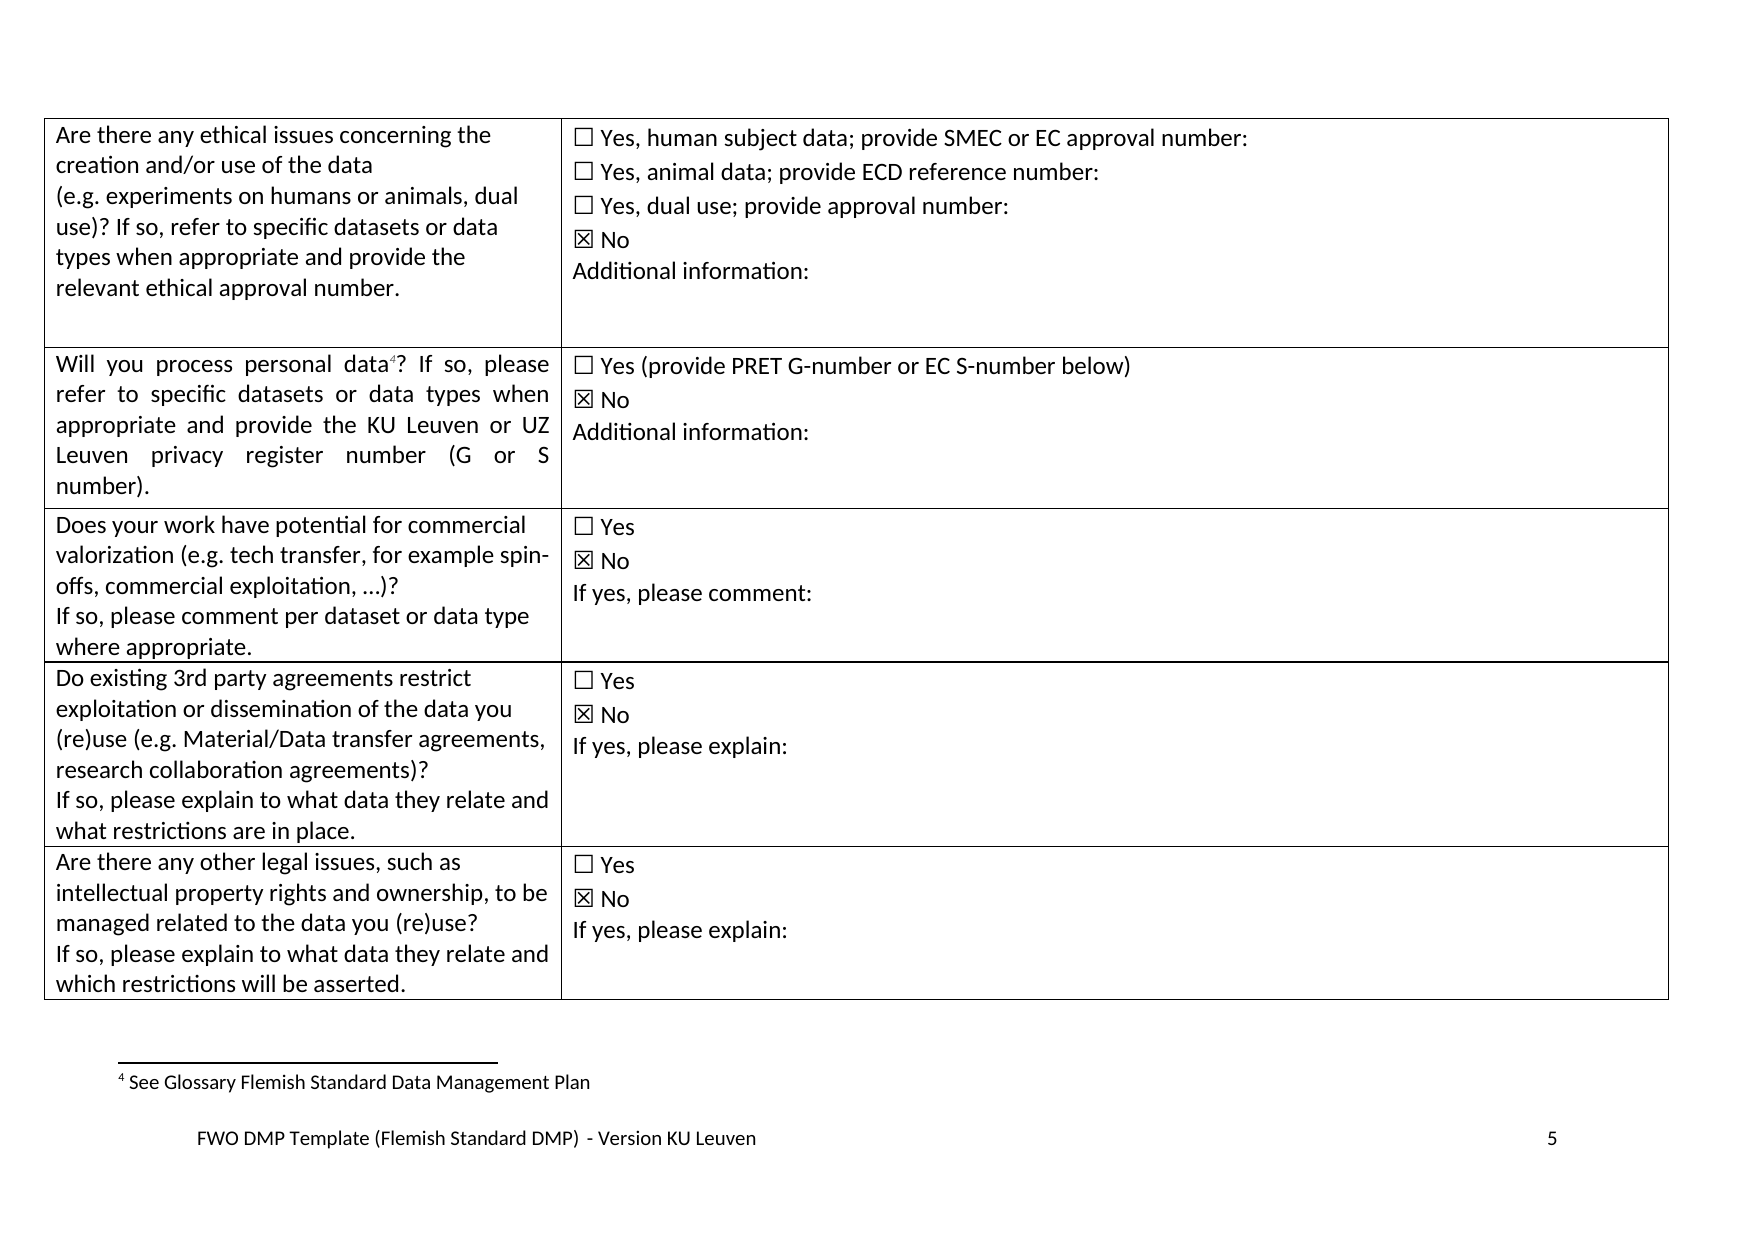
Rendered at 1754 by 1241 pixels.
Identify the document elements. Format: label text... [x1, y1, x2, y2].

table_cell Yes No If yes, please explain: [562, 663, 1668, 846]
table_cell Are there any other legal issues, such as intellectual property rights and ownership, to be managed related to the data you (re)use? If so, please explain to what data they relate and which restrictions will be asserted. [45, 847, 561, 999]
table_cell Yes, human subject data; provide SMEC or EC approval number: Yes, animal data; provide ECD reference number: Yes, dual use; provide approval number: No Additional information: [562, 119, 1668, 347]
table_cell Yes No If yes, please explain: [562, 847, 1668, 999]
table_cell Will you process personal data? If so, please refer to specific datasets or data types when appropriate and provide the KU Leuven or UZ Leuven privacy register number (G or S number). [45, 348, 561, 508]
table_cell Yes (provide PRET G-number or EC S-number below) No Additional information: [562, 348, 1668, 508]
table_cell Yes No If yes, please comment: [562, 509, 1668, 661]
table_cell Does your work have potential for commercial valorization (e.g. tech transfer, for example spin-offs, commercial exploitation, …)? If so, please comment per dataset or data type where appropriate. [45, 509, 561, 661]
table_cell Are there any ethical issues concerning the creation and/or use of the data (e.g. experiments on humans or animals, dual use)? If so, refer to specific datasets or data types when appropriate and provide the relevant ethical approval number. [45, 119, 561, 347]
table_cell Do existing 3rd party agreements restrict exploitation or dissemination of the data you (re)use (e.g. Material/Data transfer agreements, research collaboration agreements)? If so, please explain to what data they relate and what restrictions are in place. [45, 663, 561, 846]
